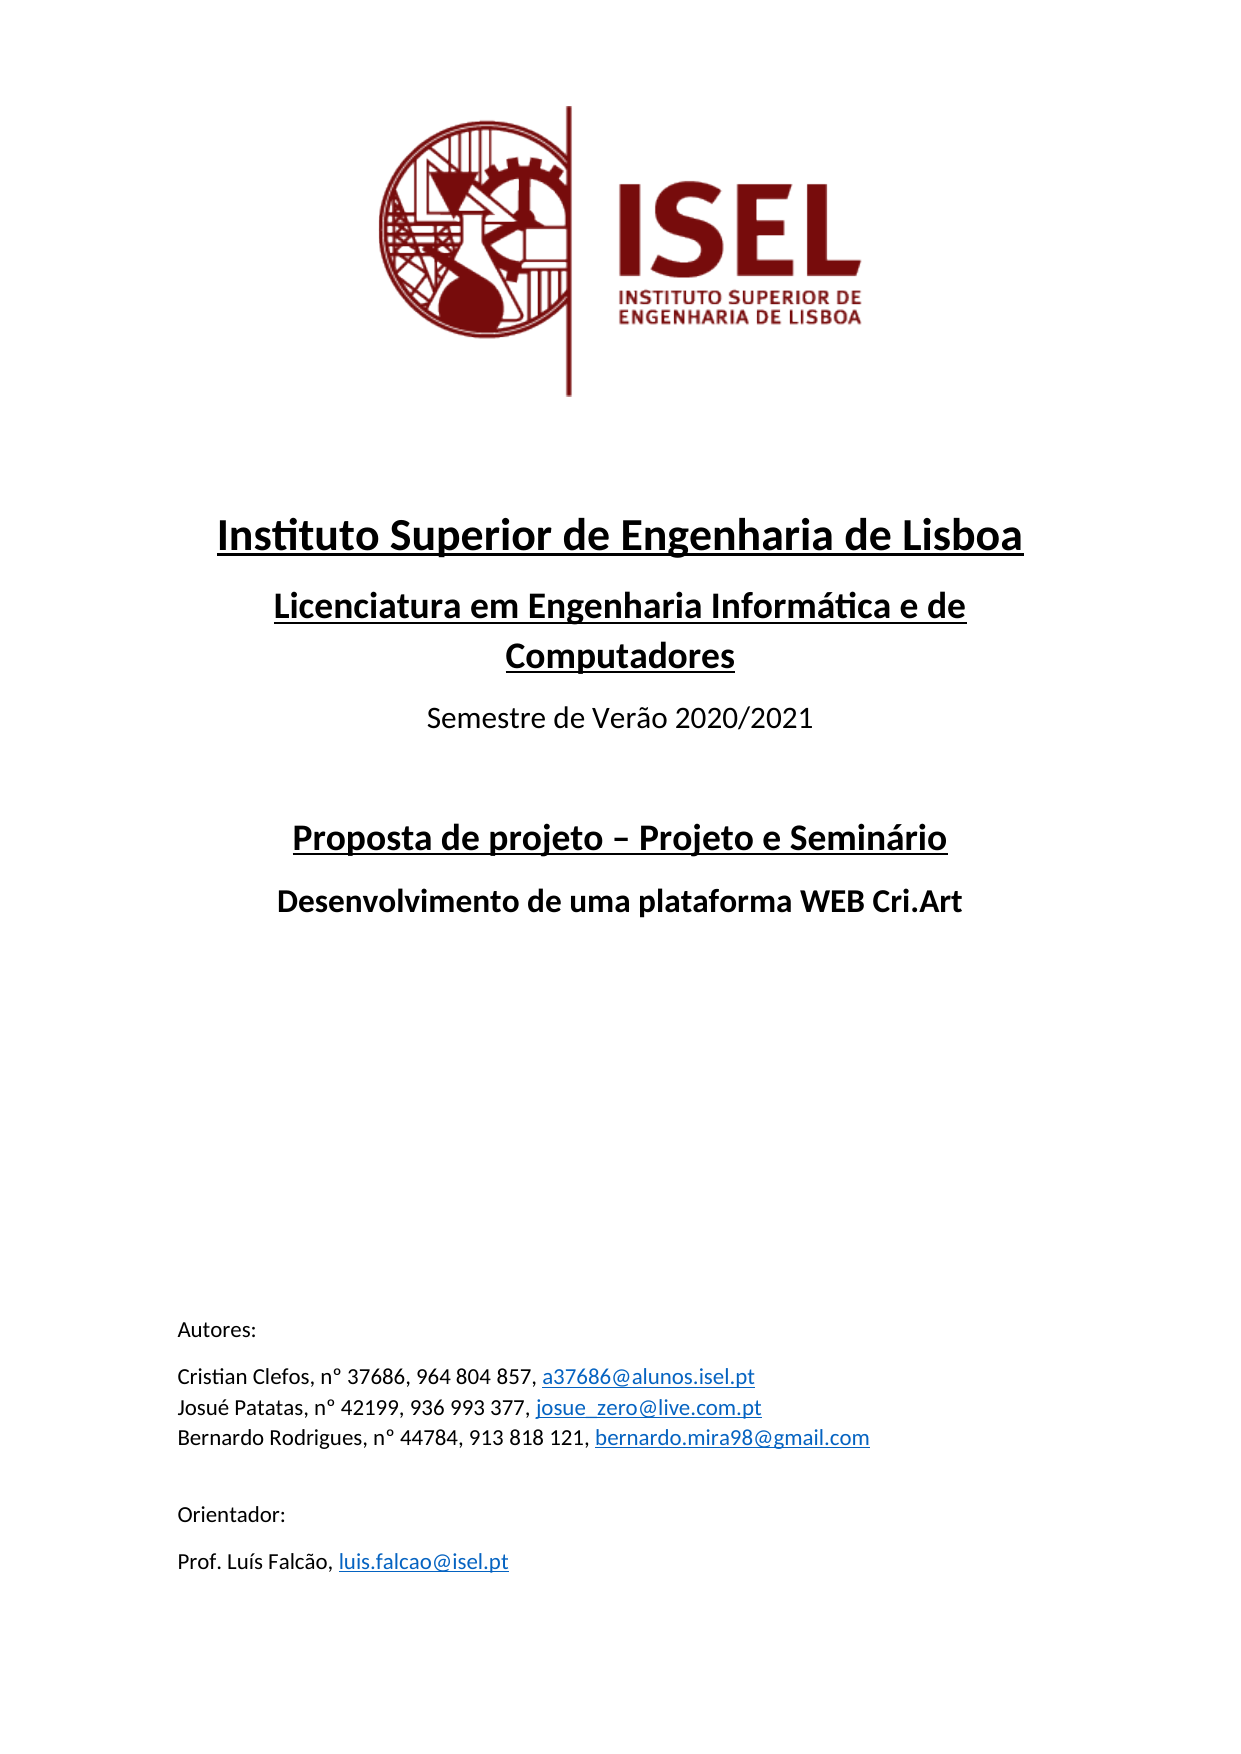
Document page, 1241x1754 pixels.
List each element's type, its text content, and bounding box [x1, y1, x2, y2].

text Proposta de projeto – Projeto e Seminário [177, 814, 1063, 859]
text Prof. Luís Falcão, luis.falcao@isel.pt [177, 1547, 1063, 1575]
picture [378, 106, 862, 397]
text Orientador: [177, 1500, 1063, 1528]
text Desenvolvimento de uma plataforma WEB Cri.Art [177, 880, 1063, 921]
text Semestre de Verão 2020/2021 [177, 698, 1063, 736]
text Licenciatura em Engenharia Informática e de Computadores [177, 582, 1063, 678]
text Autores: [177, 1316, 1063, 1343]
text Cristian Clefos, nº 37686, 964 804 857, a37686@alunos.isel.pt Josué Patatas, nº 42199, 936 993 377, josue_zero@live.com.pt Bernardo Rodrigues, nº 44784, 913 818 121, bernardo.mira98@gmail.com [177, 1362, 1063, 1481]
text Instituto Superior de Engenharia de Lisboa [177, 506, 1063, 561]
